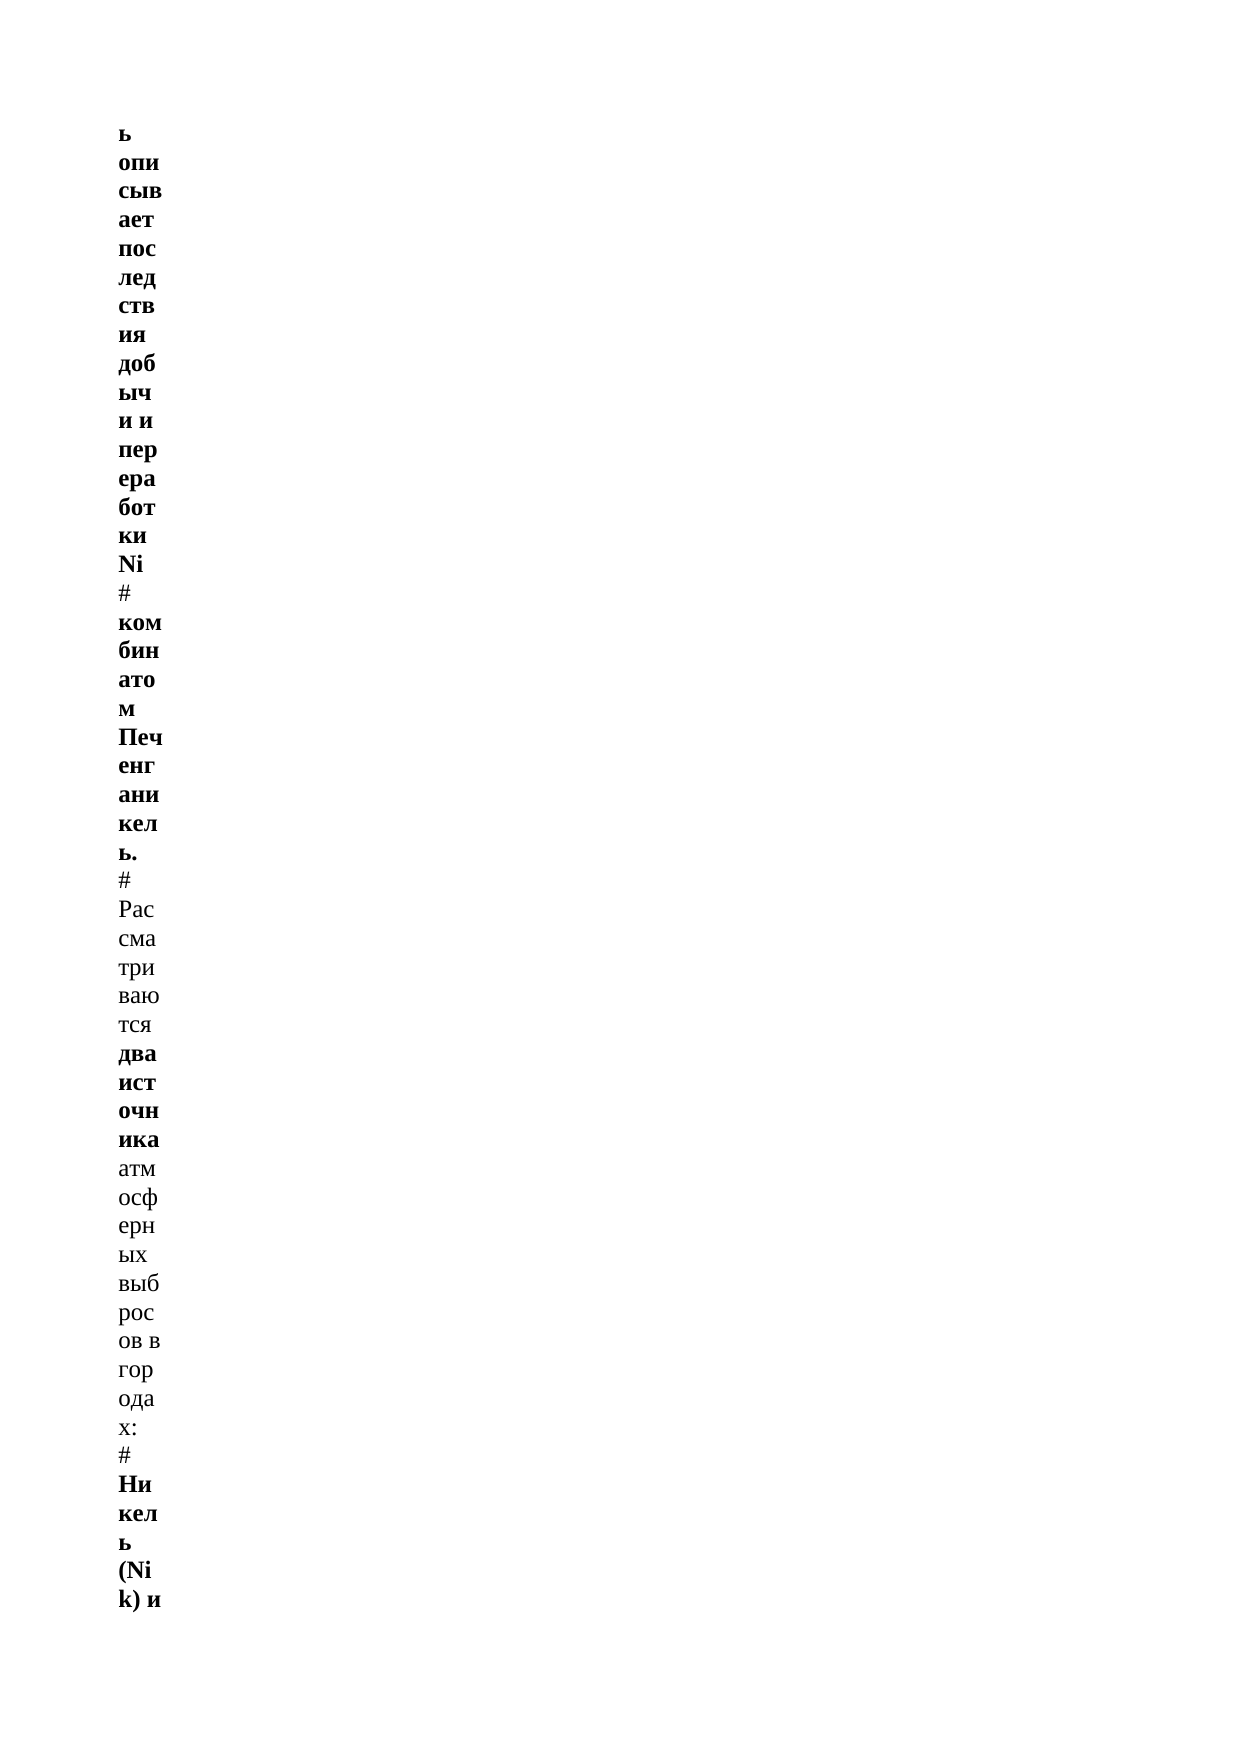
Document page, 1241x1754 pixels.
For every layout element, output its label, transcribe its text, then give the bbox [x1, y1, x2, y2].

text # Рассматриваются два источника атмосферных выбросов в городах: [118, 866, 164, 1441]
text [118, 1441, 164, 1613]
text # комбинатом Печенганикель. [118, 578, 164, 866]
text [118, 118, 164, 578]
